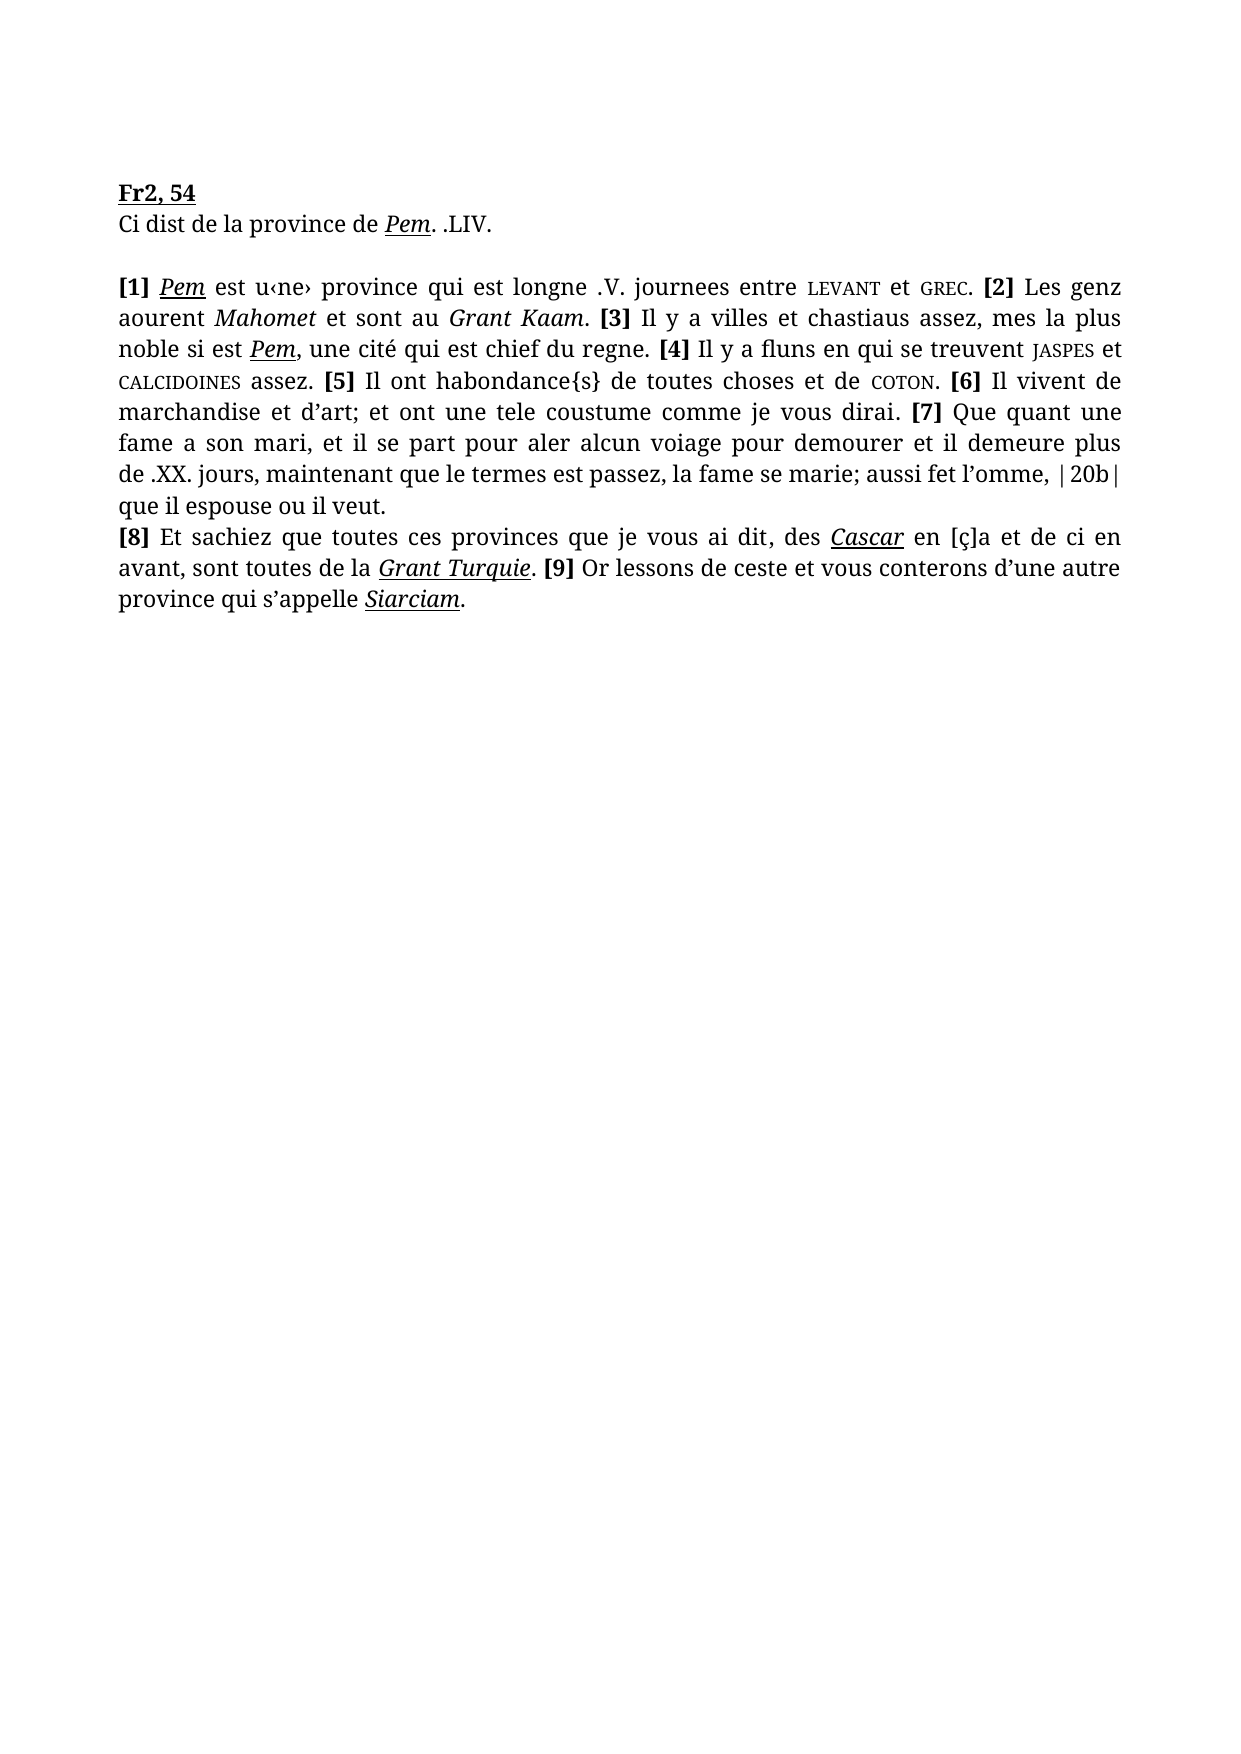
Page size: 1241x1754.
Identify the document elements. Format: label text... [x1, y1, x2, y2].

text Fr2, 54 [118, 177, 1122, 208]
text [1] Pem est u‹ne› province qui est longne .V. journees entre levant et grec. [2] Les genz aourent Mahomet et sont au Grant Kaam. [3] Il y a villes et chastiaus assez, mes la plus noble si est Pem, une cité qui est chief du regne. [4] Il y a fluns en qui se treuvent jaspes et calcidoines assez. [5] Il ont habondance{s} de toutes choses et de coton. [6] Il vivent de marchandise et d’art; et ont une tele coustume comme je vous dirai. [7] Que quant une fame a son mari, et il se part pour aler alcun voiage pour demourer et il demeure plus de .XX. jours, maintenant que le termes est passez, la fame se marie; aussi fet l’omme, |20b| que il espouse ou il veut. [118, 271, 1122, 521]
text Ci dist de la province de Pem. .LIV. [118, 208, 1122, 240]
text [8] Et sachiez que toutes ces provinces que je vous ai dit, des Cascar en [ç]a et de ci en avant, sont toutes de la Grant Turquie. [9] Or lessons de ceste et vous conterons d’une autre province qui s’appelle Siarciam. [118, 521, 1122, 615]
